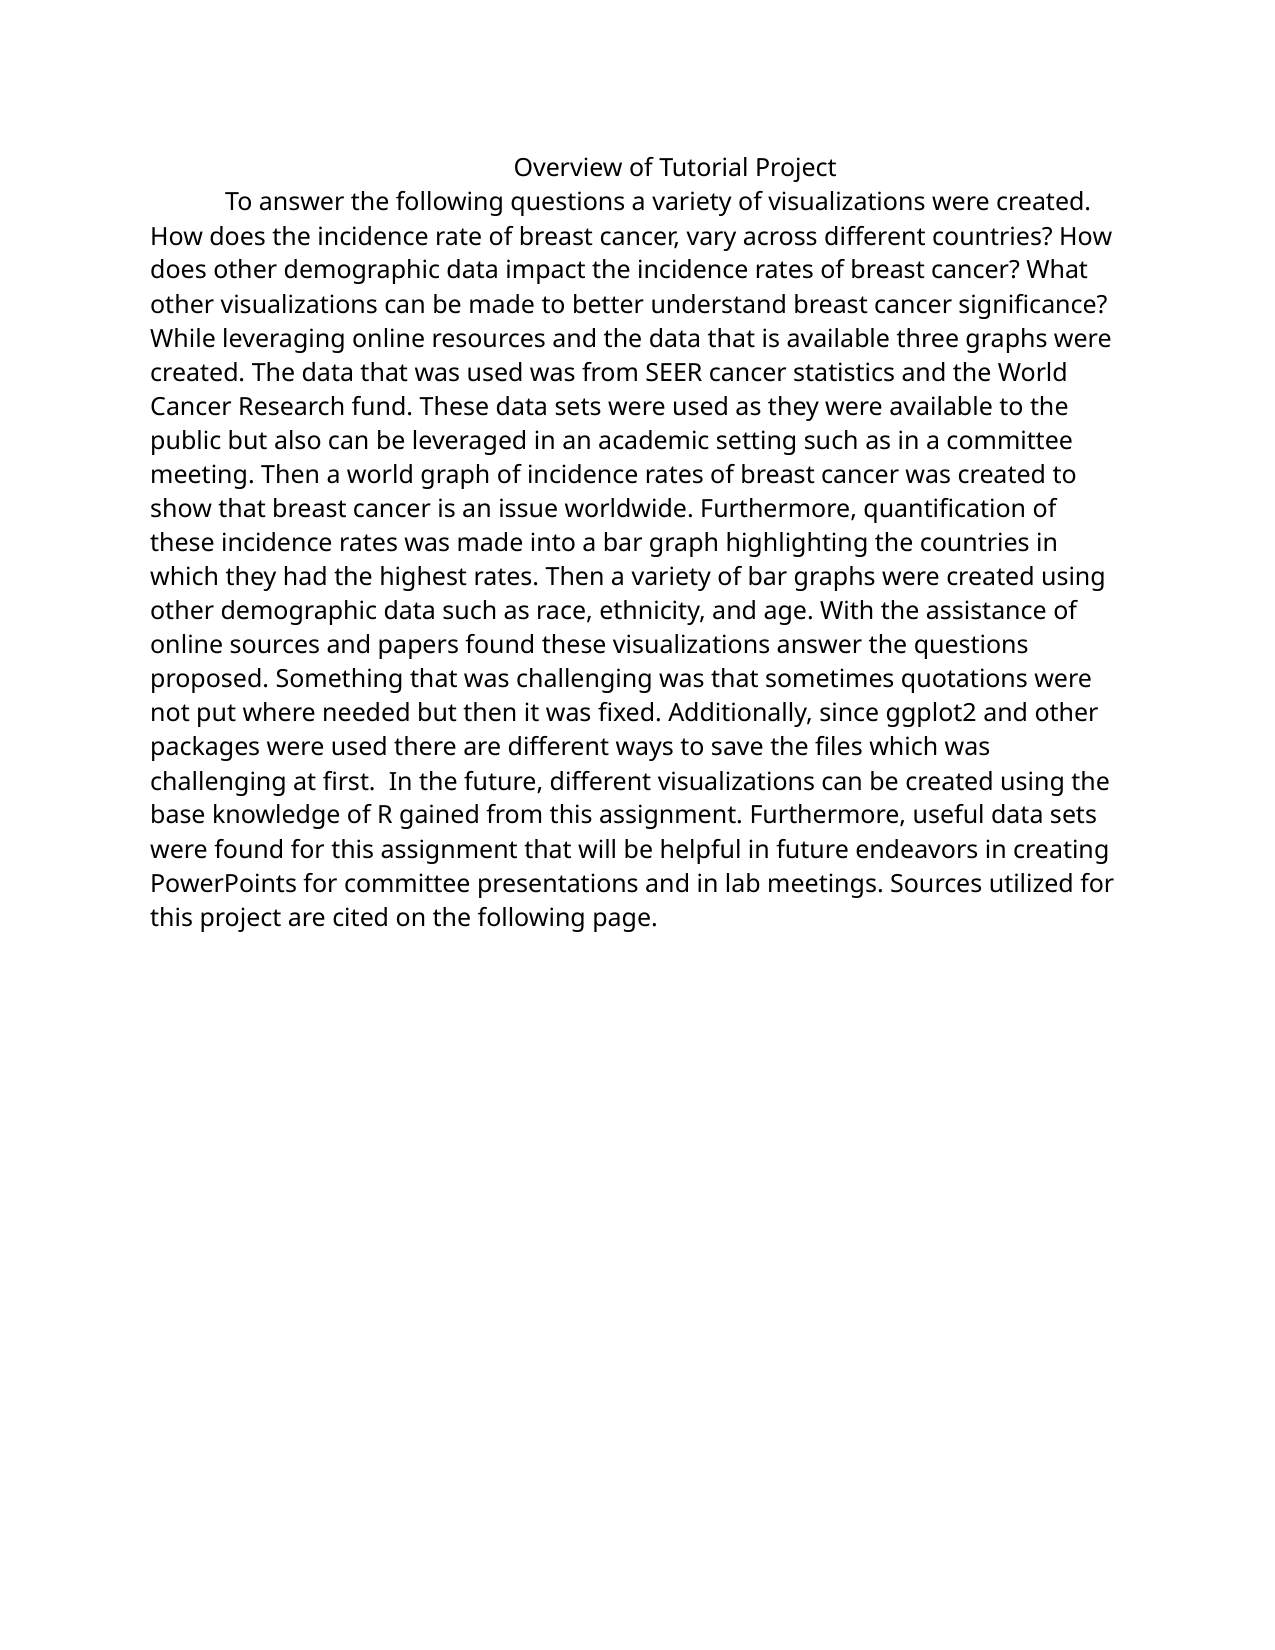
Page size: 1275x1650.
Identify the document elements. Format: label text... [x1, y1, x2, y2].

text To answer the following questions a variety of visualizations were created. How does the incidence rate of breast cancer, vary across different countries? How does other demographic data impact the incidence rates of breast cancer? What other visualizations can be made to better understand breast cancer significance? While leveraging online resources and the data that is available three graphs were created. The data that was used was from SEER cancer statistics and the World Cancer Research fund. These data sets were used as they were available to the public but also can be leveraged in an academic setting such as in a committee meeting. Then a world graph of incidence rates of breast cancer was created to show that breast cancer is an issue worldwide. Furthermore, quantification of these incidence rates was made into a bar graph highlighting the countries in which they had the highest rates. Then a variety of bar graphs were created using other demographic data such as race, ethnicity, and age. With the assistance of online sources and papers found these visualizations answer the questions proposed. Something that was challenging was that sometimes quotations were not put where needed but then it was fixed. Additionally, since ggplot2 and other packages were used there are different ways to save the files which was challenging at first. In the future, different visualizations can be created using the base knowledge of R gained from this assignment. Furthermore, useful data sets were found for this assignment that will be helpful in future endeavors in creating PowerPoints for committee presentations and in lab meetings. Sources utilized for this project are cited on the following page. [150, 184, 1125, 933]
text Overview of Tutorial Project [150, 150, 1125, 184]
